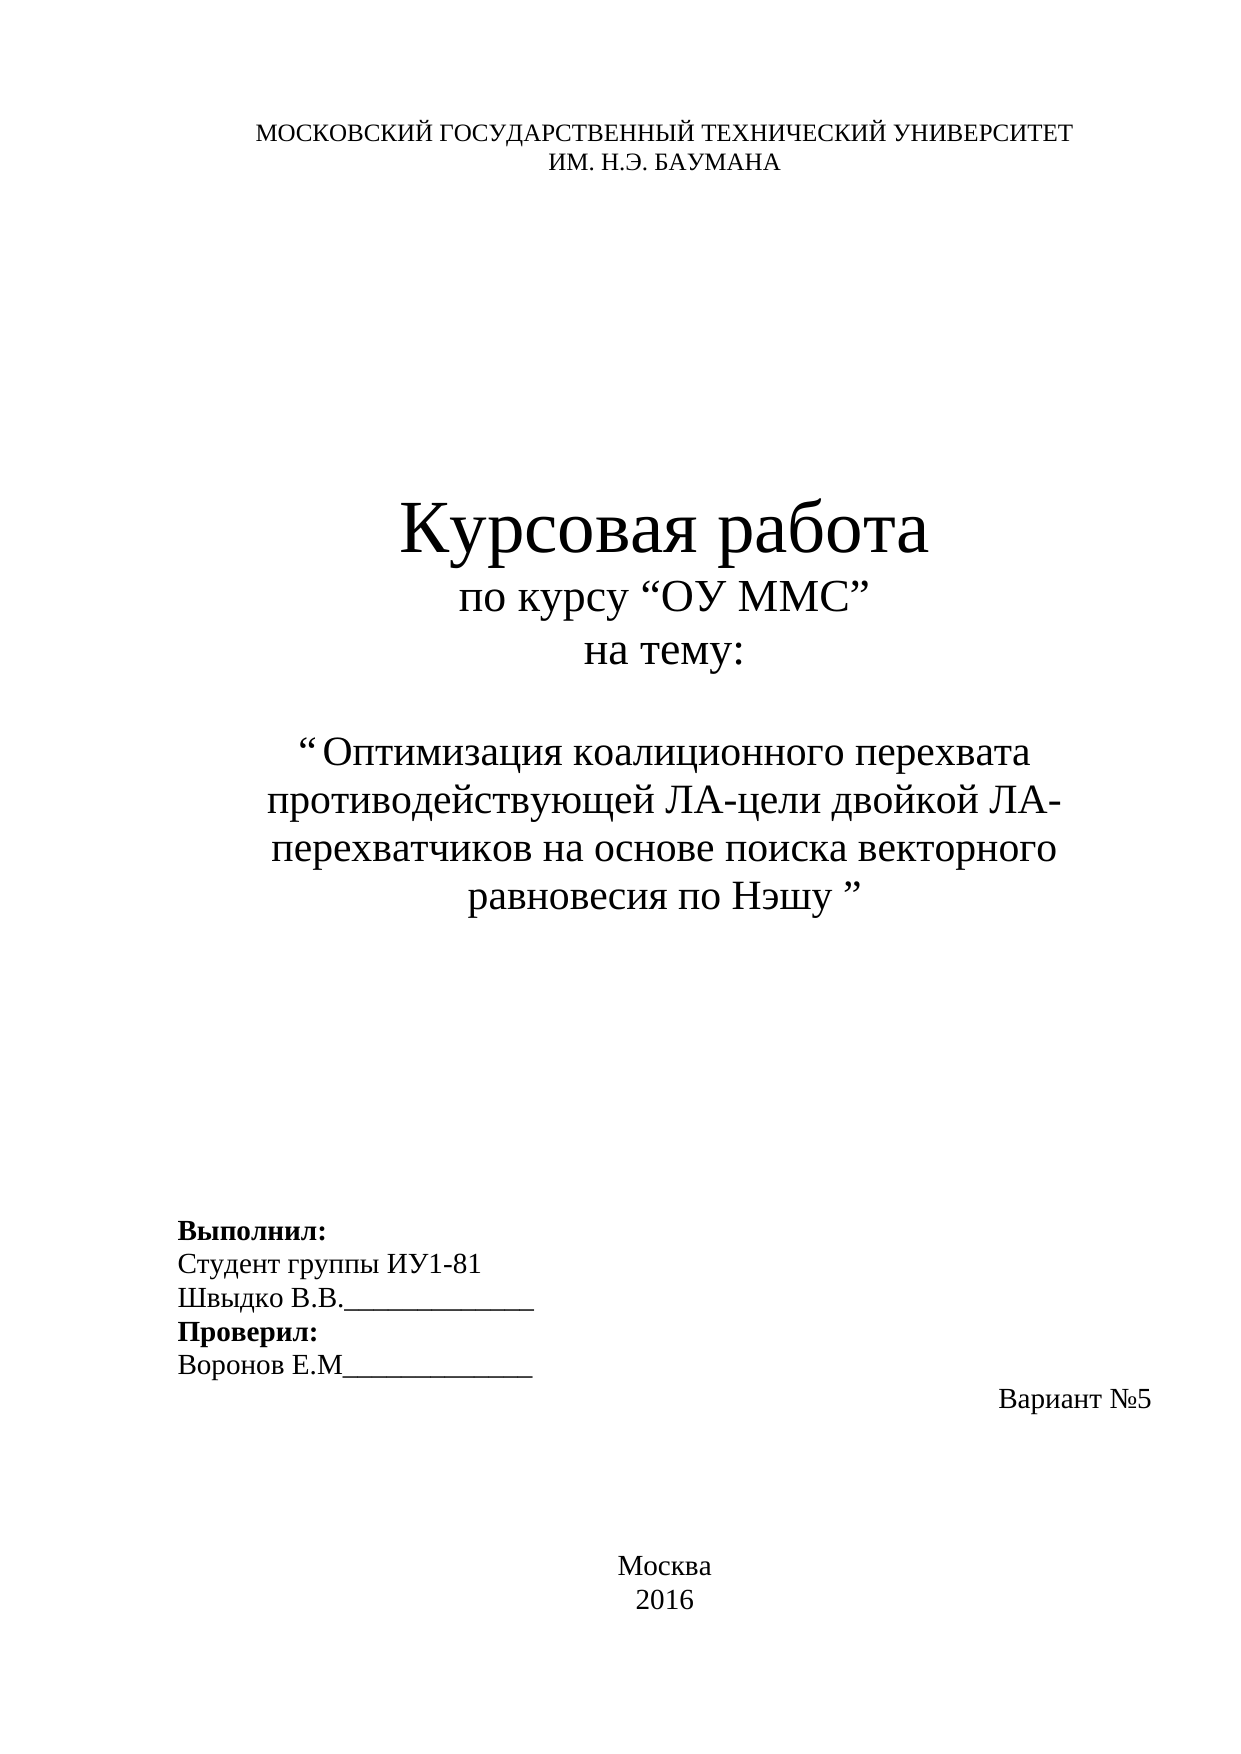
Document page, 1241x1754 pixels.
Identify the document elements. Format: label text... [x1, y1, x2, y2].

text Студент группы ИУ1-81 [177, 1247, 1152, 1280]
text Вариант №5 [177, 1381, 1152, 1414]
text Проверил: [177, 1314, 1152, 1347]
text 2016 [177, 1582, 1152, 1616]
table_header Московский Государственный Технический Университет им. Н.Э. Баумана Курсовая работа по курсу “ОУ ММС” на тему: “ Оптимизация коалиционного перехвата противодействующей ЛА-цели двойкой ЛА-перехватчиков на основе поиска векторного равновесия по Нэшу ” [177, 118, 1152, 978]
text Москва [177, 1548, 1152, 1582]
text Выполнил: [177, 1213, 1152, 1247]
text Швыдко В.В._____________ [177, 1280, 1152, 1314]
text Воронов Е.М_____________ [177, 1347, 1152, 1381]
